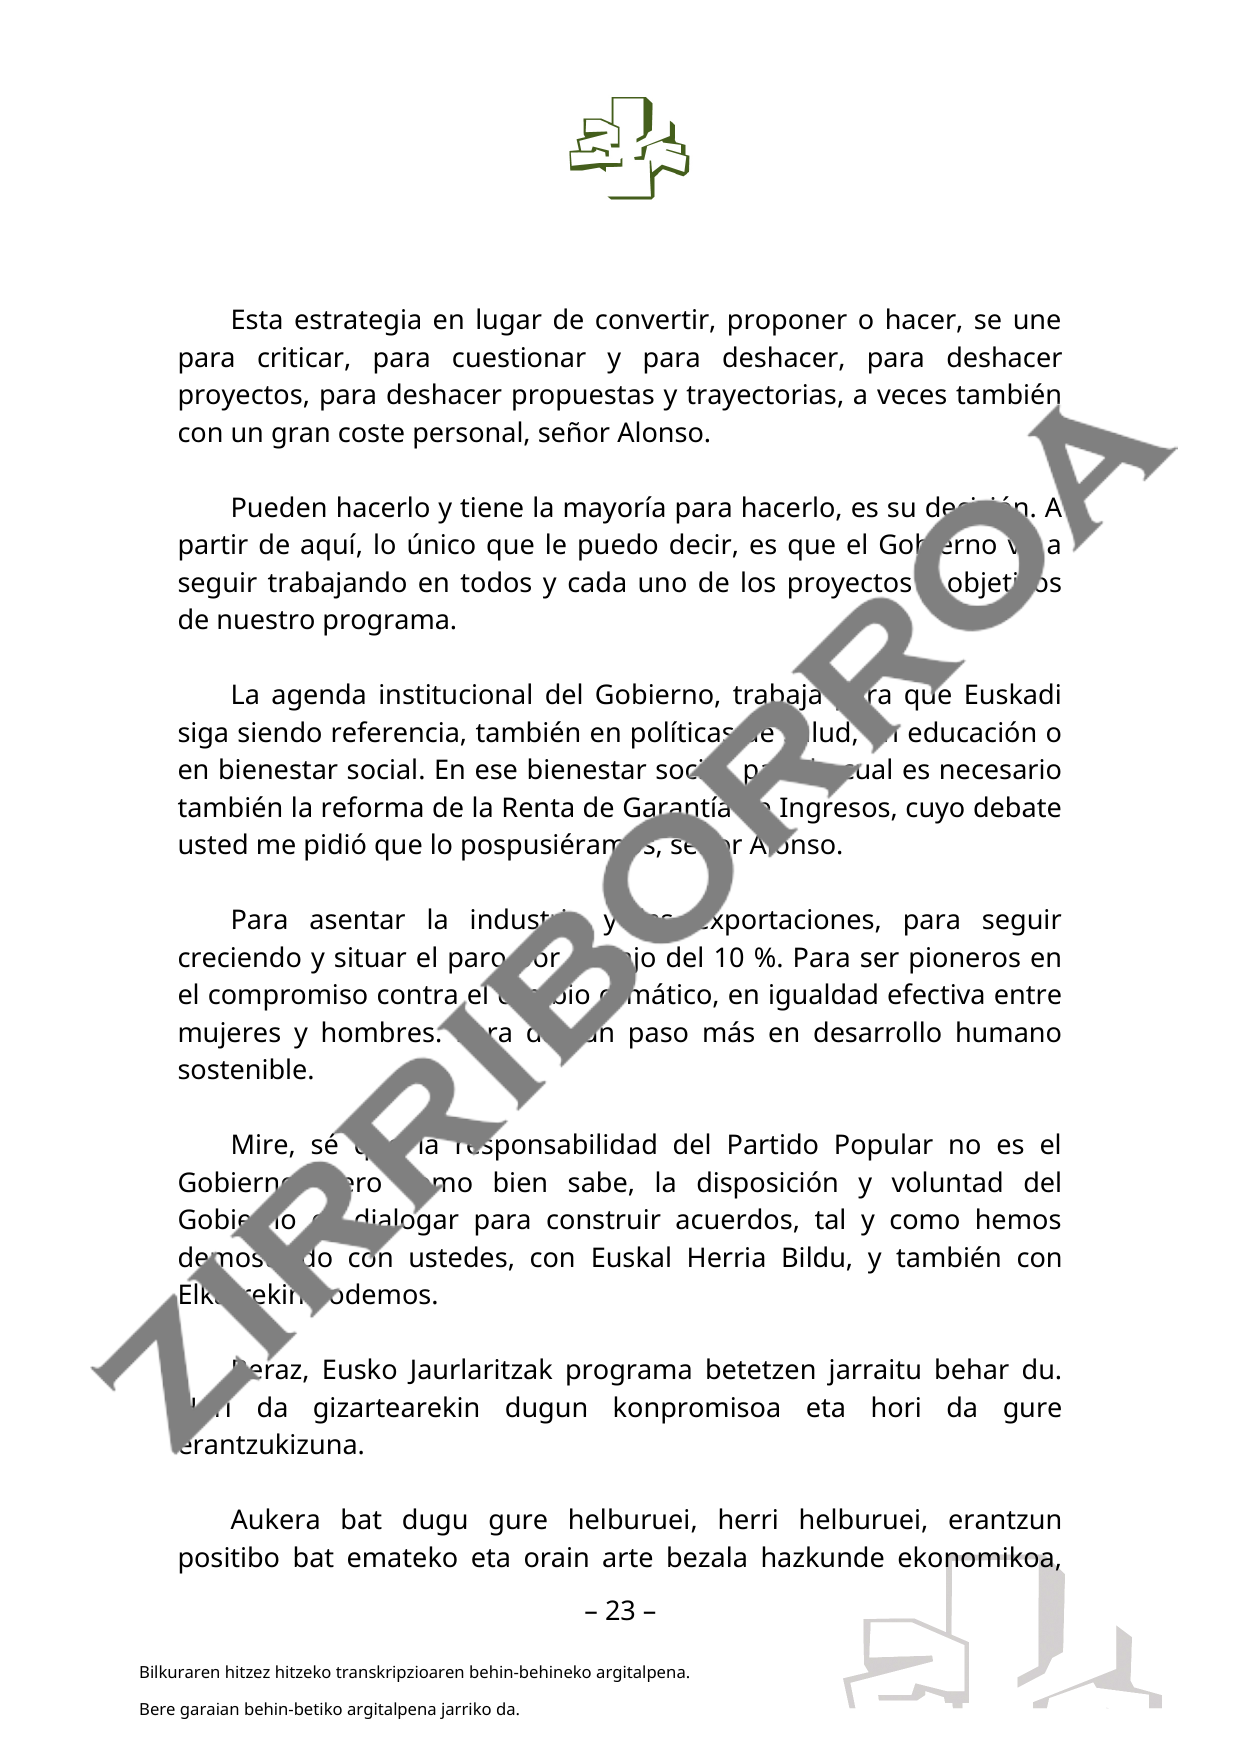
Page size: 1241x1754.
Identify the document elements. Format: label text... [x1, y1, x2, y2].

text Mire, sé que la responsabilidad del Partido Popular no es el Gobierno. Pero como bien sabe, la disposición y voluntad del Gobierno es dialogar para construir acuerdos, tal y como hemos demostrado con ustedes, con Euskal Herria Bildu, y también con Elkarrekin Podemos. [177, 1125, 1063, 1312]
text La agenda institucional del Gobierno, trabaja para que Euskadi siga siendo referencia, también en políticas de salud, en educación o en bienestar social. En ese bienestar social, para lo cual es necesario también la reforma de la Renta de Garantía de Ingresos, cuyo debate usted me pidió que lo pospusiéramos, señor Alonso. [177, 675, 1063, 862]
text Para asentar la industria y las exportaciones, para seguir creciendo y situar el paro por debajo del 10 %. Para ser pioneros en el compromiso contra el cambio climático, en igualdad efectiva entre mujeres y hombres. Para dar un paso más en desarrollo humano sostenible. [177, 900, 1063, 1087]
text Pueden hacerlo y tiene la mayoría para hacerlo, es su decisión. A partir de aquí, lo único que le puedo decir, es que el Gobierno va a seguir trabajando en todos y cada uno de los proyectos y objetivos de nuestro programa. [177, 487, 1063, 637]
text Beraz, Eusko Jaurlaritzak programa betetzen jarraitu behar du. Hori da gizartearekin dugun konpromisoa eta hori da gure erantzukizuna. [177, 1350, 1063, 1462]
picture [540, 74, 718, 223]
picture [797, 1491, 1169, 1710]
text Esta estrategia en lugar de convertir, proponer o hacer, se une para criticar, para cuestionar y para deshacer, para deshacer proyectos, para deshacer propuestas y trayectorias, a veces también con un gran coste personal, señor Alonso. [177, 300, 1063, 450]
